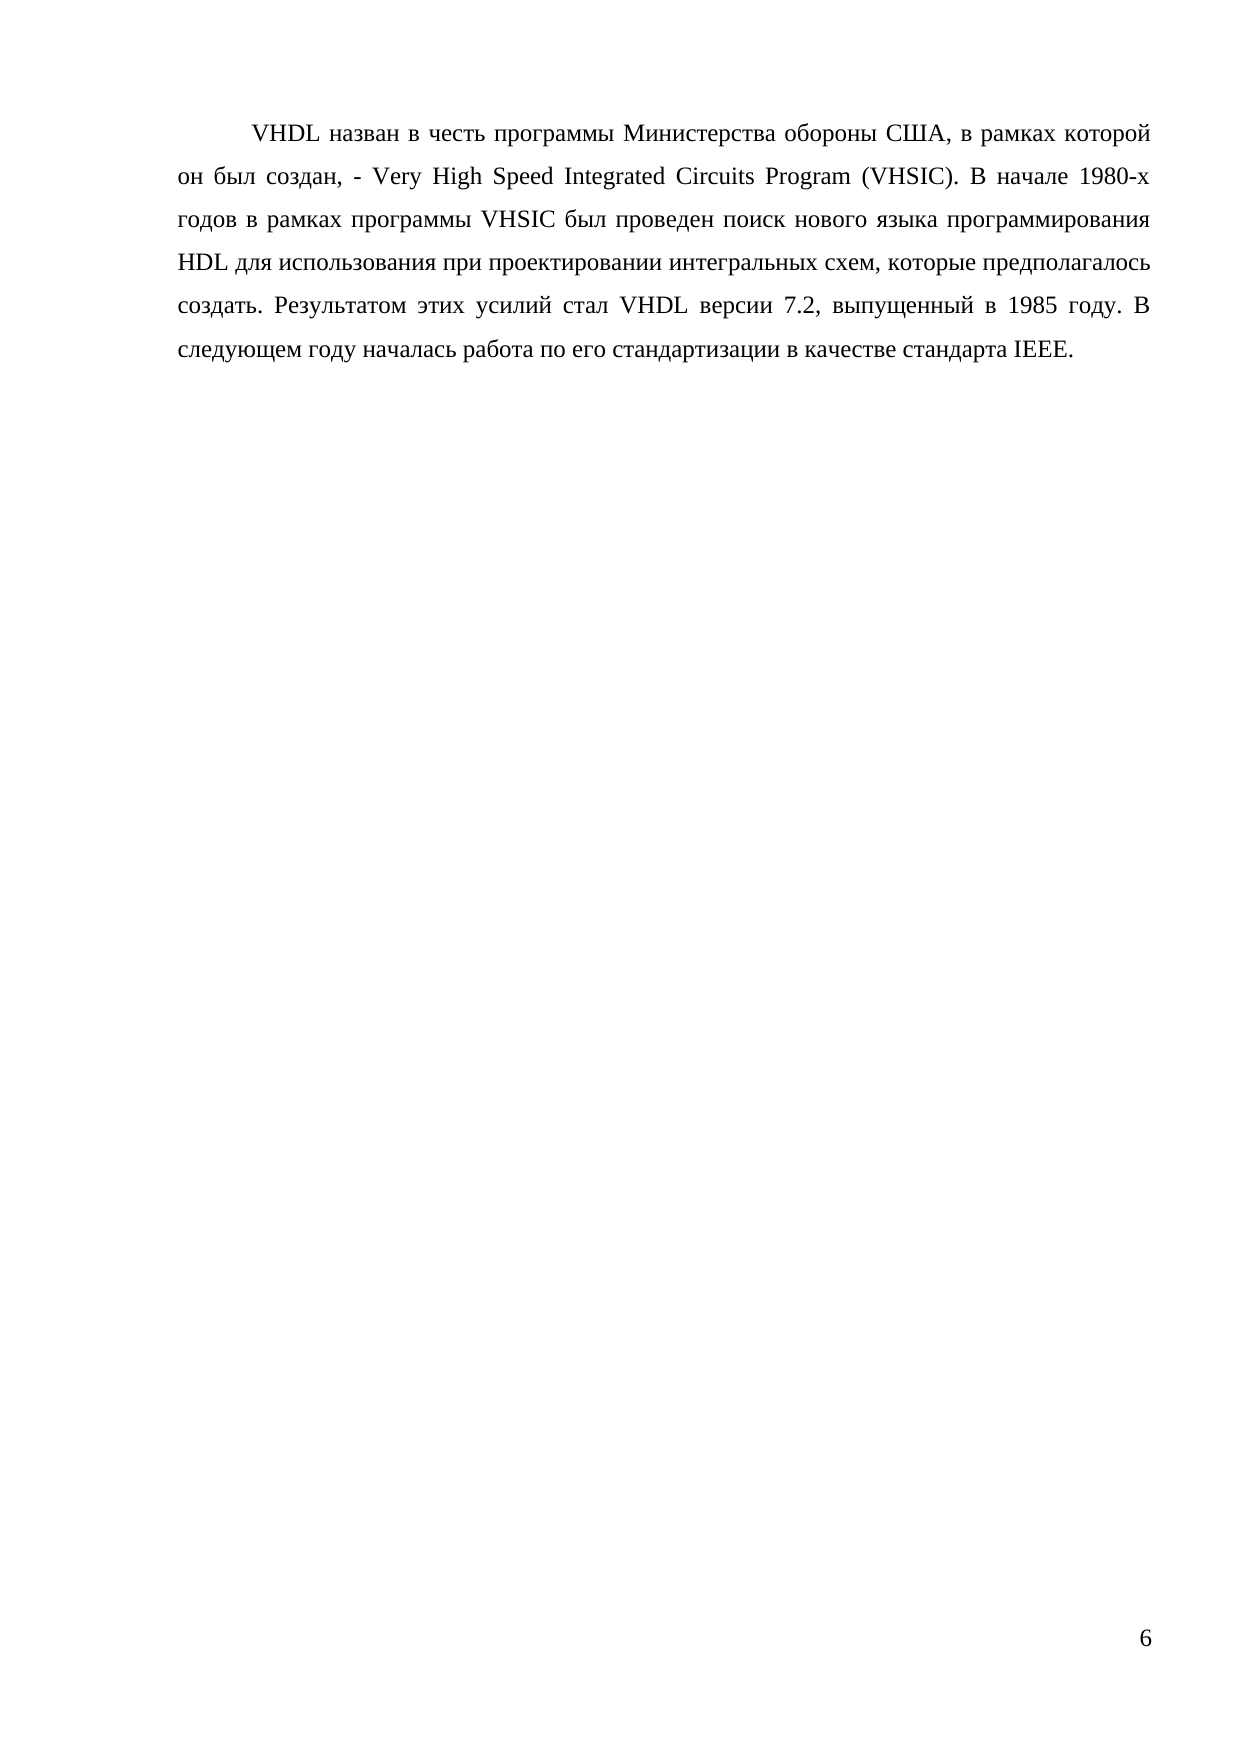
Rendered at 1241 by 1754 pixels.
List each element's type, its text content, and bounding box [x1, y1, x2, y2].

text VHDL назван в честь программы Министерства обороны США, в рамках которой он был создан, - Very High Speed Integrated Circuits Program (VHSIC). В начале 1980-х годов в рамках программы VHSIC был проведен поиск нового языка программирования HDL для использования при проектировании интегральных схем, которые предполагалось создать. Результатом этих усилий стал VHDL версии 7.2, выпущенный в 1985 году. В следующем году началась работа по его стандартизации в качестве стандарта IEEE. [177, 118, 1152, 362]
